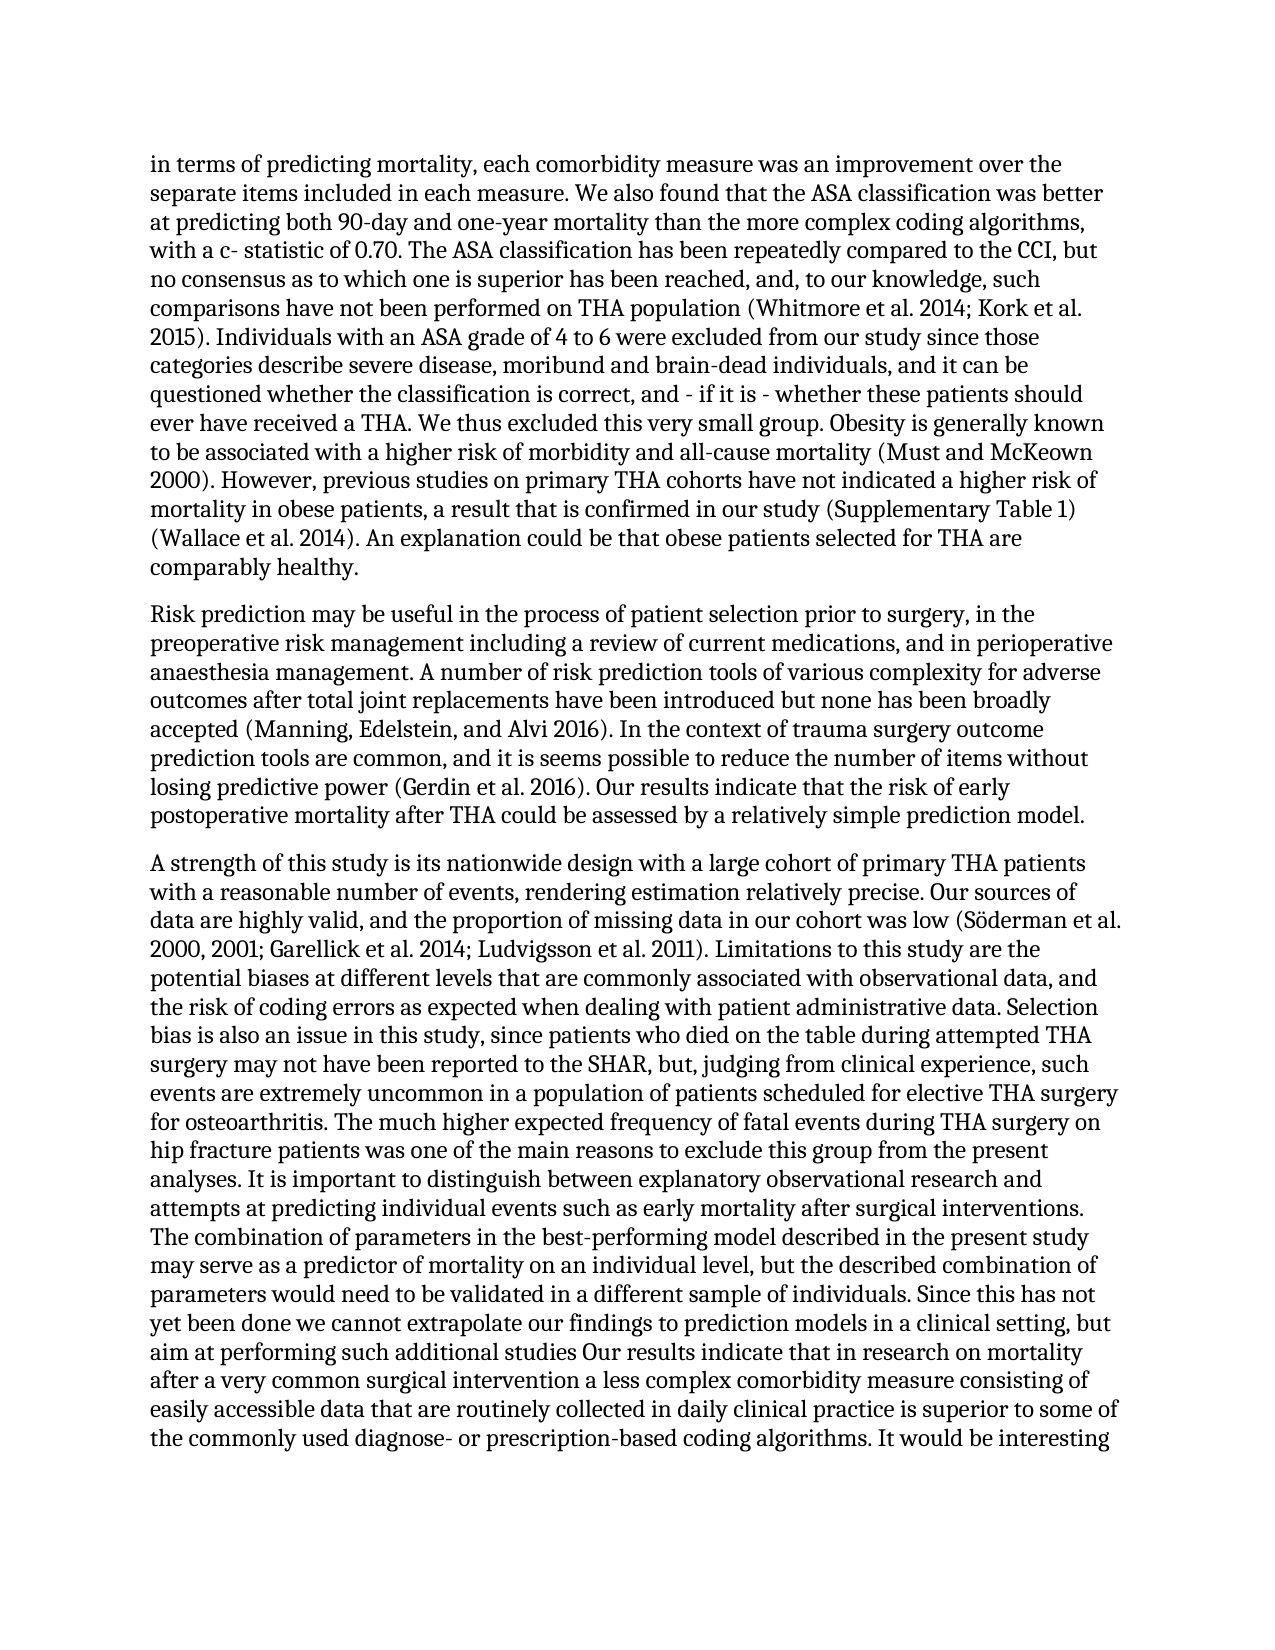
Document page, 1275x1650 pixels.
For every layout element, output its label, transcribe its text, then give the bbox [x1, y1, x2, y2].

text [150, 849, 1125, 1452]
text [150, 150, 1125, 581]
text Risk prediction may be useful in the process of patient selection prior to surgery, in the preoperative risk management including a review of current medications, and in perioperative anaesthesia management. A number of risk prediction tools of various complexity for adverse outcomes after total joint replacements have been introduced but none has been broadly accepted (Manning, Edelstein, and Alvi 2016). In the context of trauma surgery outcome prediction tools are common, and it is seems possible to reduce the number of items without losing predictive power (Gerdin et al. 2016). Our results indicate that the risk of early postoperative mortality after THA could be assessed by a relatively simple prediction model. [150, 600, 1125, 830]
